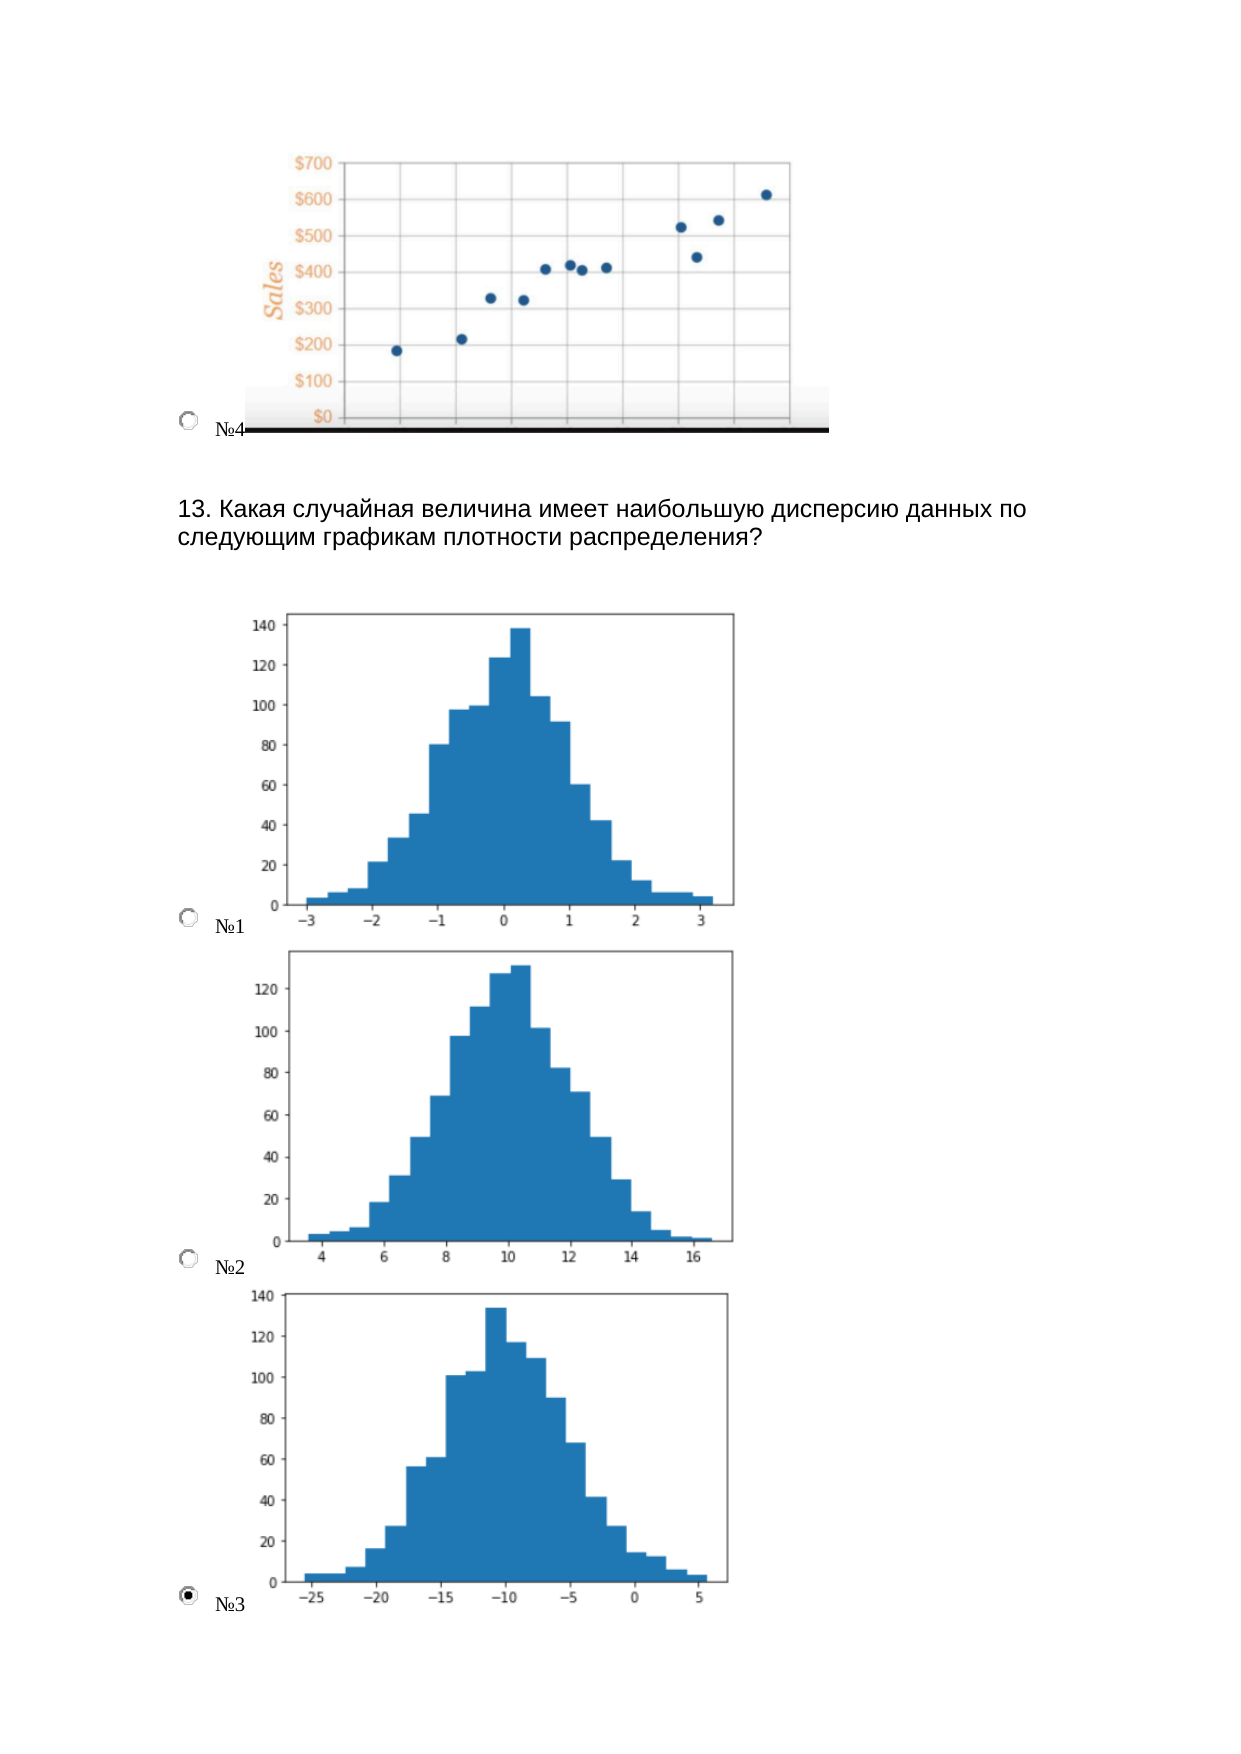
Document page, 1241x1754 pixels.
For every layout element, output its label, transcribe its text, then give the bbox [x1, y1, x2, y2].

text 13. Какая случайная величина имеет наибольшую дисперсию данных по следующим графикам плотности распределения? [177, 493, 1152, 551]
picture [245, 1279, 753, 1612]
picture [245, 938, 758, 1275]
picture [245, 118, 829, 433]
picture [245, 608, 763, 934]
